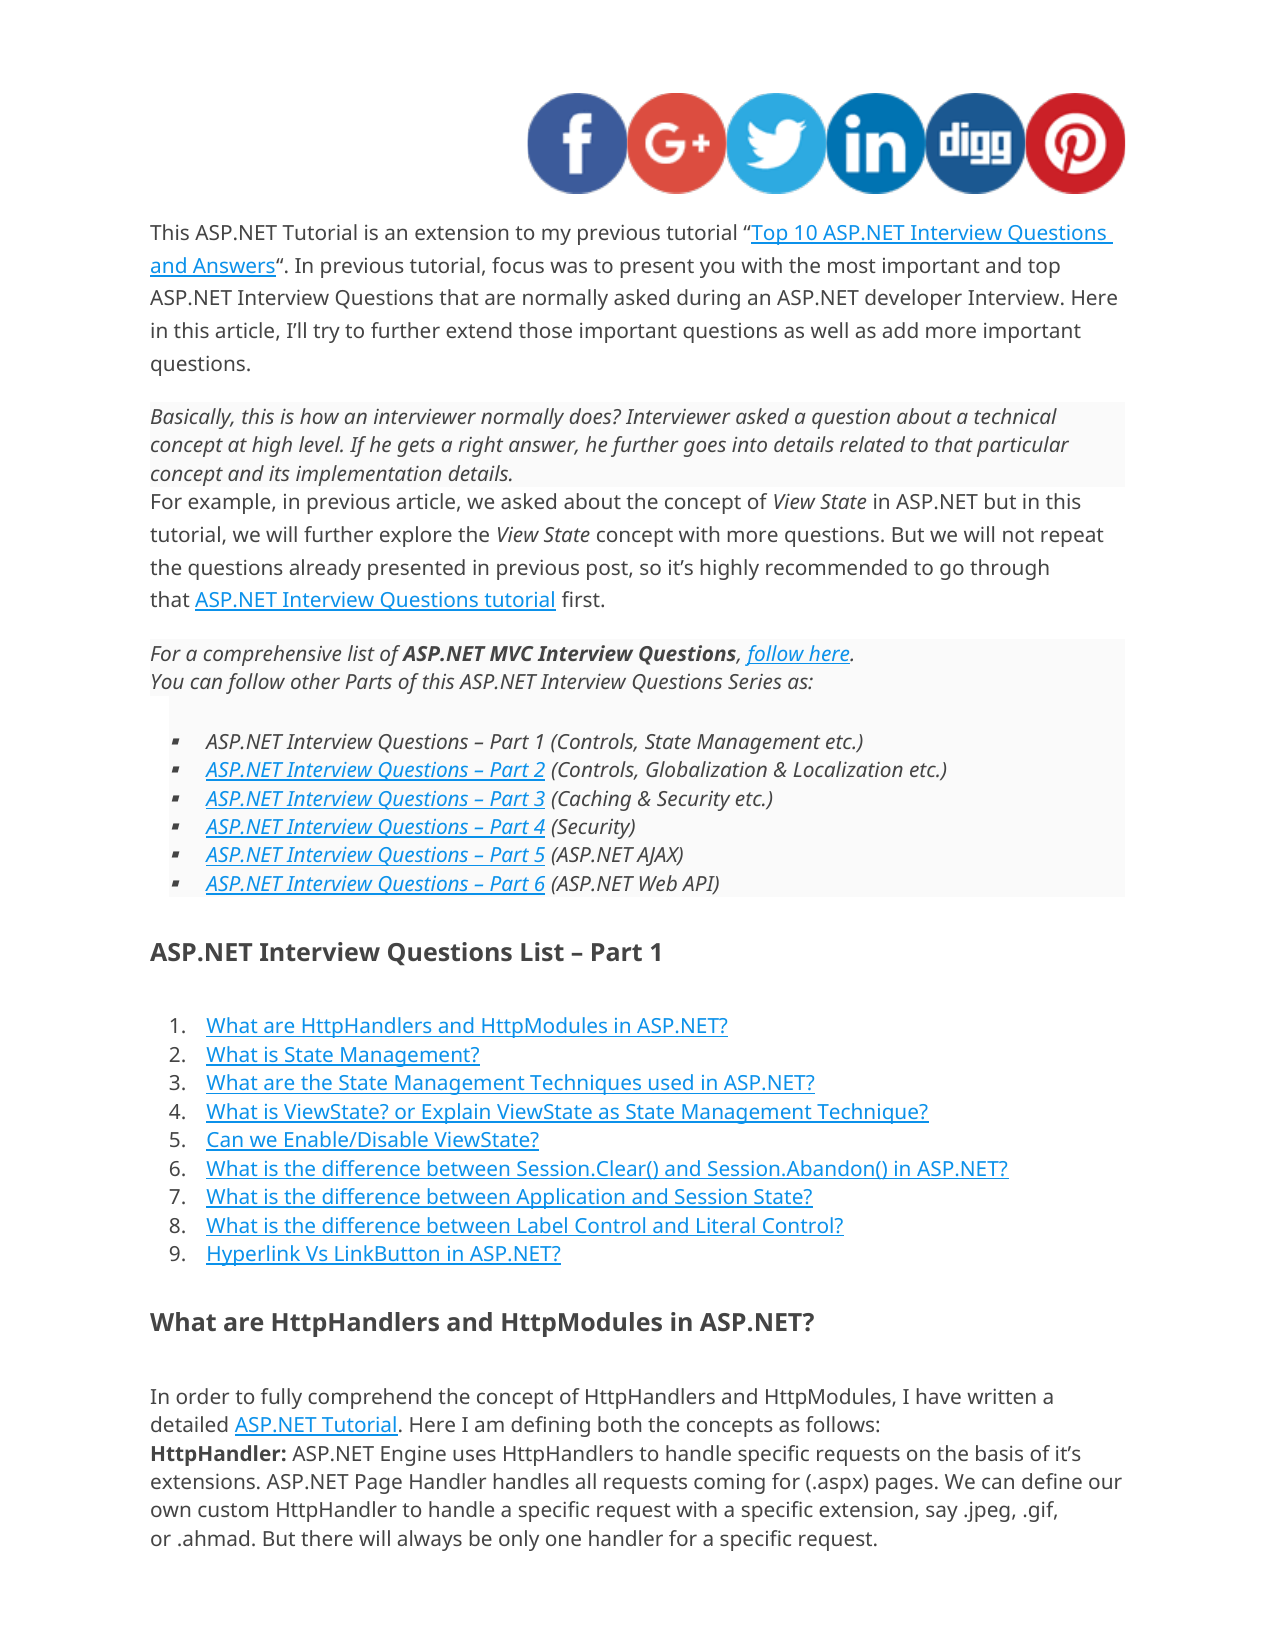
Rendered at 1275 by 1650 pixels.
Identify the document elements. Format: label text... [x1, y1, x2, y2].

text For a comprehensive list of ASP.NET MVC Interview Questions, follow here. [150, 639, 1125, 667]
subtitle What are HttpHandlers and HttpModules in ASP.NET? [150, 1305, 1125, 1339]
picture [527, 93, 1125, 194]
list What is ViewState? or Explain ViewState as State Management Technique? [169, 1097, 1125, 1125]
text This ASP.NET Tutorial is an extension to my previous tutorial “Top 10 ASP.NET Interview Questions and Answers“. In previous tutorial, focus was to present you with the most important and top ASP.NET Interview Questions that are normally asked during an ASP.NET developer Interview. Here in this article, I’ll try to further extend those important questions as well as add more important questions. [150, 218, 1125, 377]
list What are the State Management Techniques used in ASP.NET? [169, 1068, 1125, 1097]
text You can follow other Parts of this ASP.NET Interview Questions Series as: [150, 667, 1125, 696]
list ASP.NET Interview Questions – Part 5 (ASP.NET AJAX) [169, 841, 1125, 869]
subtitle ASP.NET Interview Questions List – Part 1 [150, 935, 1125, 969]
text HttpHandler: ASP.NET Engine uses HttpHandlers to handle specific requests on the basis of it’s extensions. ASP.NET Page Handler handles all requests coming for (.aspx) pages. We can define our own custom HttpHandler to handle a specific request with a specific extension, say .jpeg, .gif, or .ahmad. But there will always be only one handler for a specific request. [150, 1439, 1125, 1552]
list What is State Management? [169, 1040, 1125, 1068]
list What is the difference between Label Control and Literal Control? [169, 1211, 1125, 1239]
list What are HttpHandlers and HttpModules in ASP.NET? [169, 1012, 1125, 1040]
list ASP.NET Interview Questions – Part 4 (Security) [169, 812, 1125, 841]
list What is the difference between Session.Clear() and Session.Abandon() in ASP.NET? [169, 1154, 1125, 1182]
list What is the difference between Application and Session State? [169, 1182, 1125, 1211]
list Hyperlink Vs LinkButton in ASP.NET? [169, 1239, 1125, 1268]
list Can we Enable/Disable ViewState? [169, 1125, 1125, 1154]
text Basically, this is how an interviewer normally does? Interviewer asked a question about a technical concept at high level. If he gets a right answer, he further goes into details related to that particular concept and its implementation details. [150, 402, 1125, 487]
list ASP.NET Interview Questions – Part 6 (ASP.NET Web API) [169, 869, 1125, 897]
text For example, in previous article, we asked about the concept of View State in ASP.NET but in this tutorial, we will further explore the View State concept with more questions. But we will not repeat the questions already presented in previous post, so it’s highly recommended to go through that ASP.NET Interview Questions tutorial first. [150, 487, 1125, 614]
list ASP.NET Interview Questions – Part 1 (Controls, State Management etc.) [169, 727, 1125, 755]
text In order to fully comprehend the concept of HttpHandlers and HttpModules, I have written a detailed ASP.NET Tutorial. Here I am defining both the concepts as follows: [150, 1382, 1125, 1439]
list ASP.NET Interview Questions – Part 2 (Controls, Globalization & Localization etc.) [169, 755, 1125, 784]
list ASP.NET Interview Questions – Part 3 (Caching & Security etc.) [169, 784, 1125, 812]
